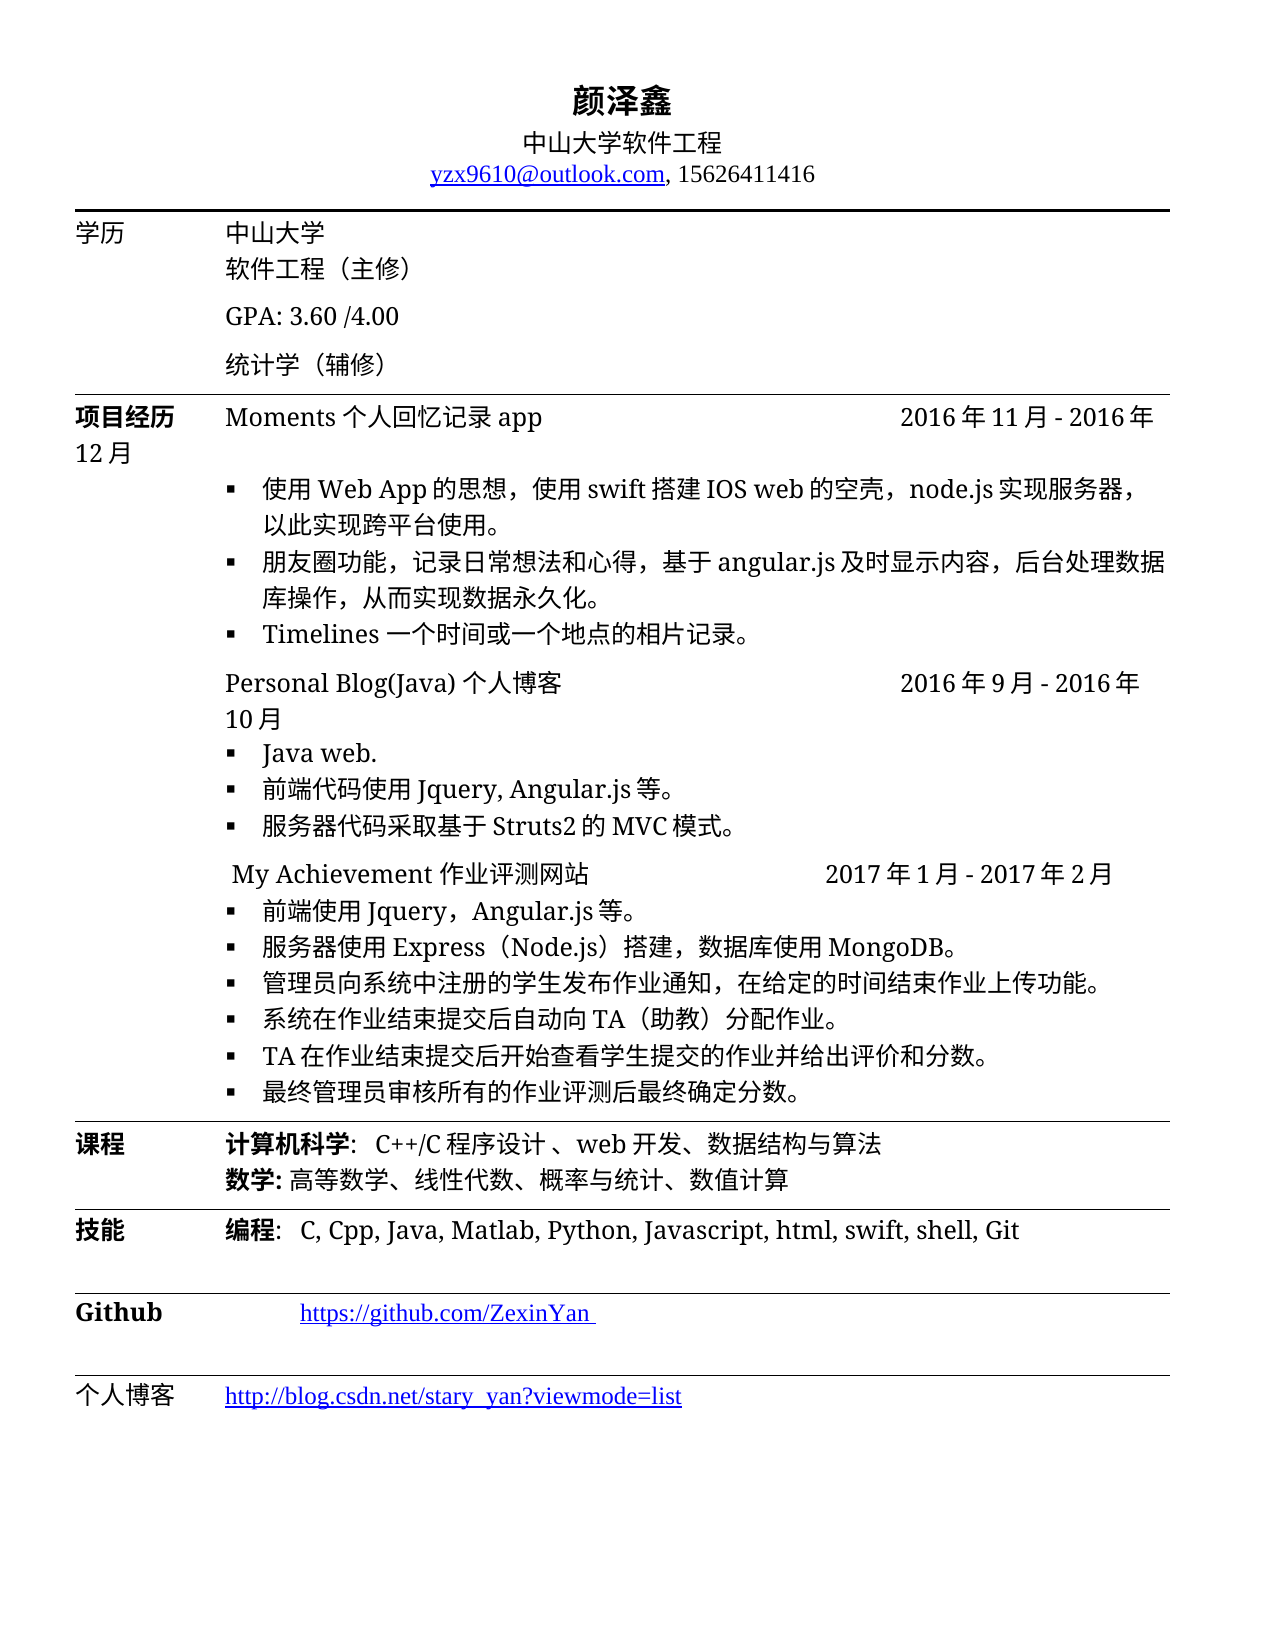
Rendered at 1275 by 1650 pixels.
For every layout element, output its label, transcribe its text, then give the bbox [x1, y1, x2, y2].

list 系统在作业结束提交后自动向TA（助教）分配作业。 [225, 1000, 1170, 1036]
list 最终管理员审核所有的作业评测后最终确定分数。 [225, 1072, 1170, 1109]
list 管理员向系统中注册的学生发布作业通知，在给定的时间结束作业上传功能。 [225, 964, 1170, 1000]
text 数学: 高等数学、线性代数、概率与统计、数值计算 [225, 1161, 1170, 1197]
text 软件工程（主修） [150, 250, 1170, 286]
list 服务器代码采取基于Struts2的MVC模式。 [225, 806, 1170, 842]
list 服务器使用Express（Node.js）搭建，数据库使用MongoDB。 [225, 927, 1170, 964]
text 学历 中山大学 [75, 212, 1170, 250]
list Timelines 一个时间或一个地点的相片记录。 [225, 614, 1170, 651]
text 个人博客 http://blog.csdn.net/stary_yan?viewmode=list [75, 1376, 1170, 1412]
text 课程 计算机科学: C++/C程序设计 、web开发、数据结构与算法 [75, 1122, 1170, 1161]
text 中山大学软件工程 [75, 123, 1170, 159]
list Java web. [225, 736, 1170, 770]
text 项目经历 Moments 个人回忆记录app 2016年11月 - 2016年12月 [75, 395, 1170, 469]
text 颜泽鑫 [75, 75, 1170, 123]
text 统计学（辅修） [150, 345, 1170, 381]
text yzx9610@outlook.com, 15626411416 [75, 159, 1170, 188]
list 朋友圈功能，记录日常想法和心得，基于angular.js及时显示内容，后台处理数据库操作，从而实现数据永久化。 [225, 542, 1170, 614]
text My Achievement 作业评测网站 2017年1月 - 2017年2月 [225, 855, 1170, 891]
list TA在作业结束提交后开始查看学生提交的作业并给出评价和分数。 [225, 1036, 1170, 1072]
text GPA: 3.60 /4.00 [150, 299, 1170, 333]
list 使用Web App的思想，使用swift搭建IOS web的空壳，node.js实现服务器，以此实现跨平台使用。 [225, 469, 1170, 542]
text Github https://github.com/ZexinYan [75, 1294, 1170, 1328]
text Personal Blog(Java) 个人博客 2016年9月 - 2016年10月 [225, 663, 1170, 736]
list 前端使用Jquery，Angular.js等。 [225, 891, 1170, 927]
list 前端代码使用Jquery, Angular.js等。 [225, 770, 1170, 806]
text 技能 编程: C, Cpp, Java, Matlab, Python, Javascript, html, swift, shell, Git [75, 1210, 1170, 1247]
